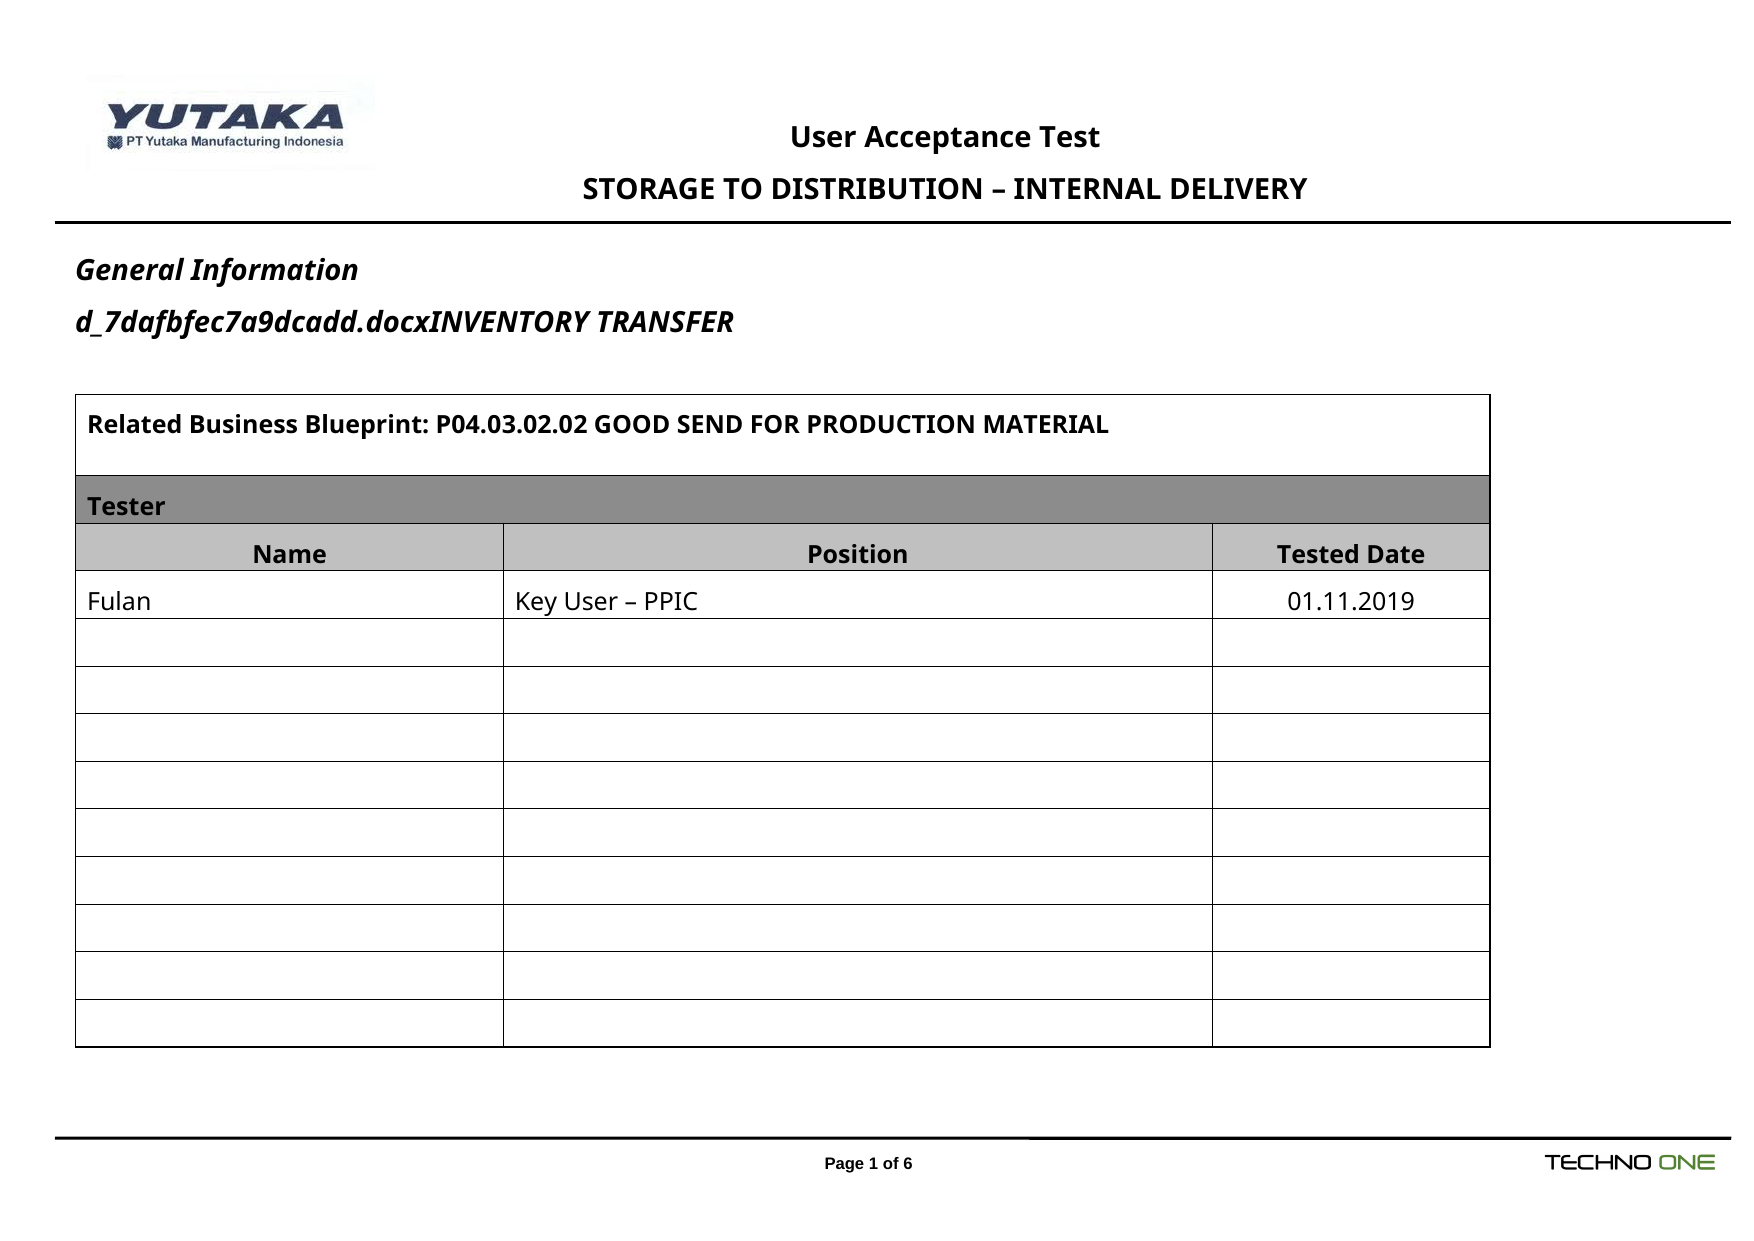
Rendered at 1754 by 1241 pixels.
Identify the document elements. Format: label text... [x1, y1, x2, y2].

table_cell Position [504, 524, 1212, 570]
text General Information [75, 249, 1679, 289]
table_cell [504, 714, 1212, 761]
table_cell [1213, 905, 1489, 951]
text - MEMBUAT PENCATATAN INVENTORY TRANSFER [75, 302, 1679, 341]
table_cell [504, 619, 1212, 666]
table_cell [1213, 667, 1489, 713]
table_cell [76, 714, 503, 761]
table_cell [1213, 762, 1489, 808]
table_cell [504, 762, 1212, 808]
table_cell [76, 905, 503, 951]
table_cell Key User – PPIC [504, 571, 1212, 618]
table_cell [504, 857, 1212, 903]
table_cell [76, 619, 503, 666]
picture [1543, 1153, 1718, 1172]
table_cell [76, 667, 503, 713]
table_cell Name [76, 524, 503, 570]
table_cell 01.11.2019 [1213, 571, 1489, 618]
table_cell [1213, 809, 1489, 856]
table_cell [76, 857, 503, 903]
table_cell Tested Date [1213, 524, 1489, 570]
table_cell [1213, 952, 1489, 999]
table_header Related Business Blueprint: P04.03.02.02 GOOD SEND FOR PRODUCTION MATERIAL [76, 395, 1489, 475]
table_cell Tester [76, 476, 1489, 523]
table_cell [504, 952, 1212, 999]
table_cell [504, 905, 1212, 951]
table_cell [504, 1000, 1212, 1046]
table_cell [76, 809, 503, 856]
table_cell [504, 667, 1212, 713]
table_cell [76, 1000, 503, 1046]
table_cell [504, 809, 1212, 856]
table_cell [1213, 714, 1489, 761]
table_cell Fulan [76, 571, 503, 618]
picture [86, 75, 375, 171]
table_cell [1213, 619, 1489, 666]
table_cell [1213, 1000, 1489, 1046]
table_cell [76, 952, 503, 999]
table_cell [76, 762, 503, 808]
table_cell [1213, 857, 1489, 903]
